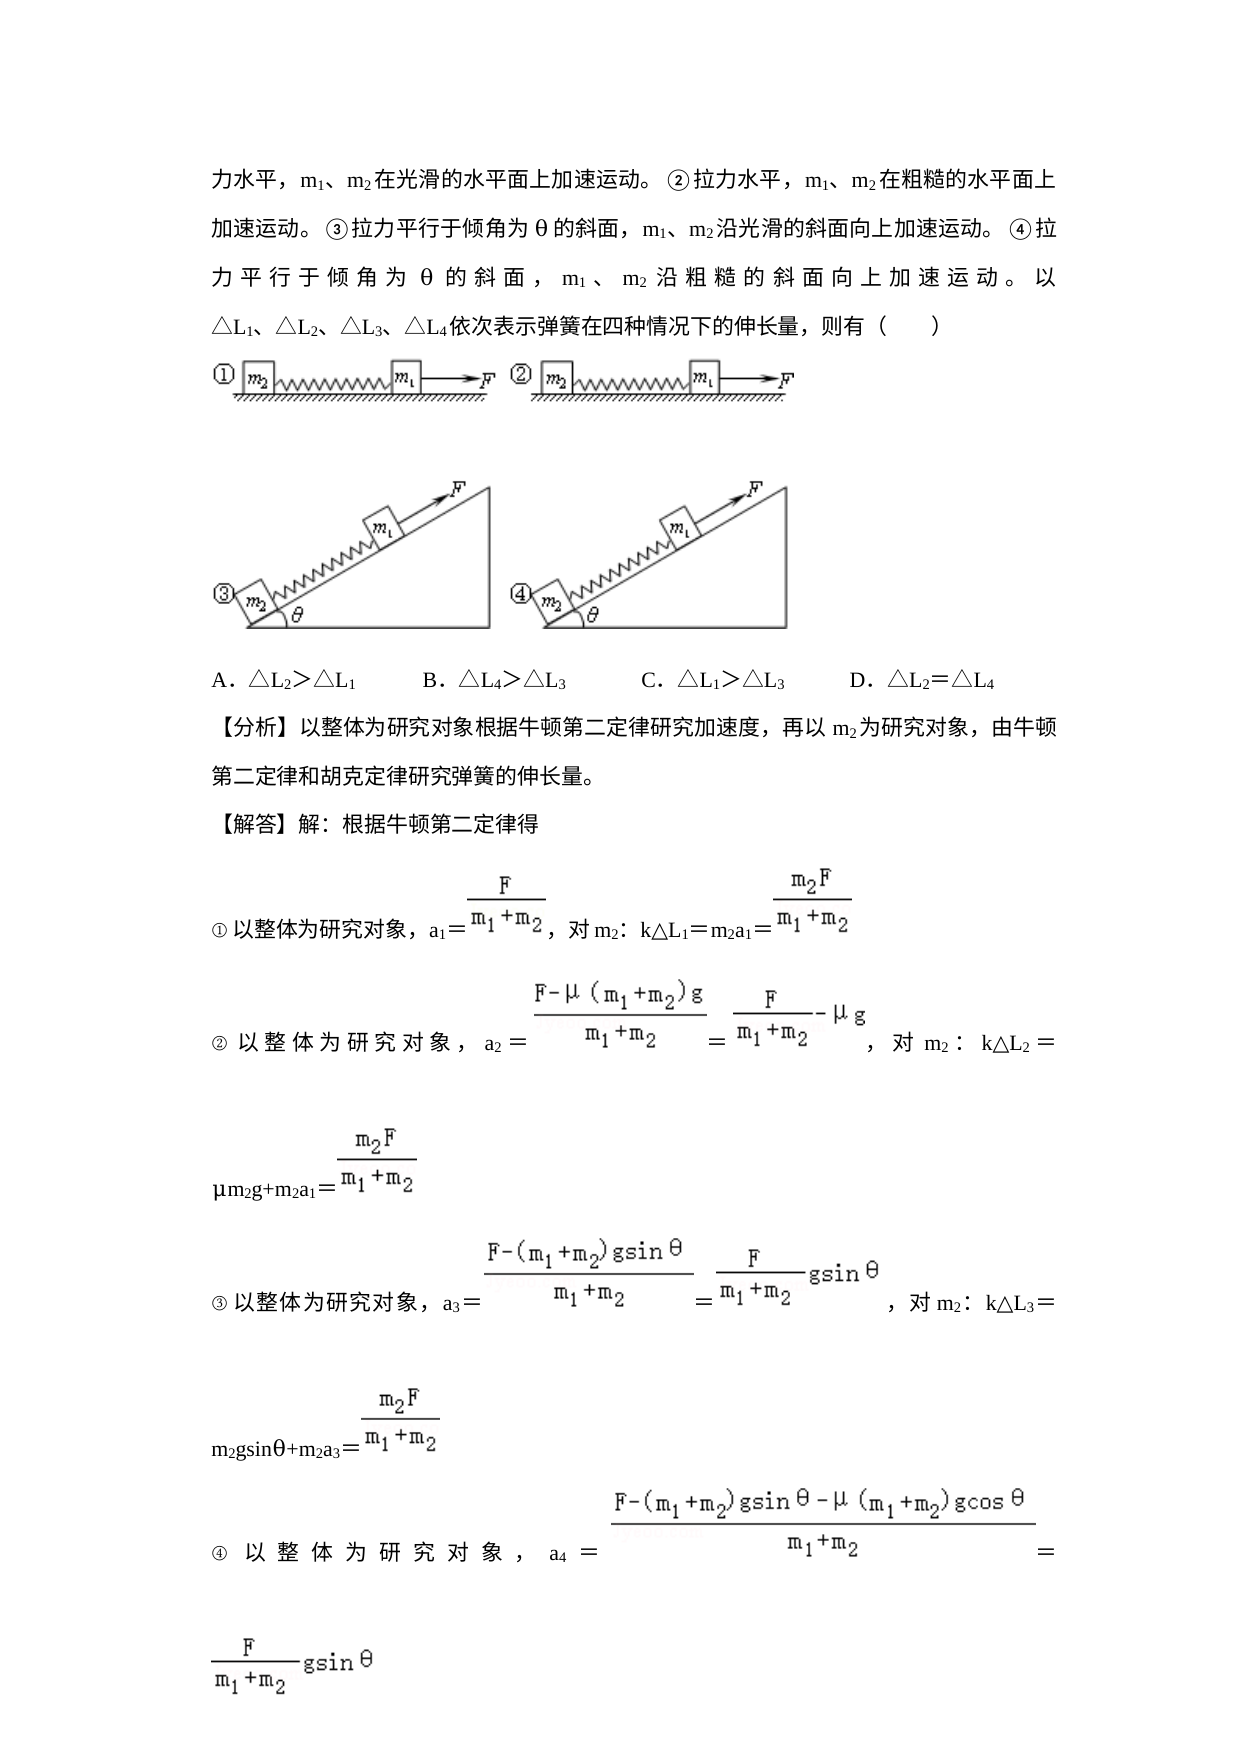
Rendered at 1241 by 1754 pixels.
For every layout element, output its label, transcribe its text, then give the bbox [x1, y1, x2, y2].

picture [716, 1245, 886, 1310]
text 【分析】以整体为研究对象根据牛顿第二定律研究加速度，再以m2为研究对象，由牛顿第二定律和胡克定律研究弹簧的伸长量。 [211, 710, 1058, 791]
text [183, 162, 1058, 341]
text ③以整体为研究对象，a3＝＝，对m2：k△L3＝m2gsinθ+m2a3＝ [211, 1228, 1058, 1472]
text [211, 1488, 1058, 1585]
picture [361, 1384, 440, 1456]
picture [211, 356, 794, 629]
picture [337, 1124, 417, 1197]
picture [467, 872, 546, 937]
picture [611, 1487, 1036, 1560]
picture [211, 1634, 380, 1699]
text A．△L2＞△L1 B．△L4＞△L3 C．△L1＞△L3 D．△L2＝△L4 [183, 662, 1058, 694]
picture [773, 864, 852, 937]
text 【解答】解：根据牛顿第二定律得 [211, 807, 1058, 839]
picture [534, 978, 707, 1051]
text ①以整体为研究对象，a1＝，对m2：k△L1＝m2a1＝ [211, 855, 1058, 953]
picture [733, 986, 865, 1051]
picture [484, 1237, 694, 1310]
text ②以整体为研究对象，a2＝＝，对m2：k△L2＝μm2g+m2a1＝ [211, 969, 1058, 1212]
